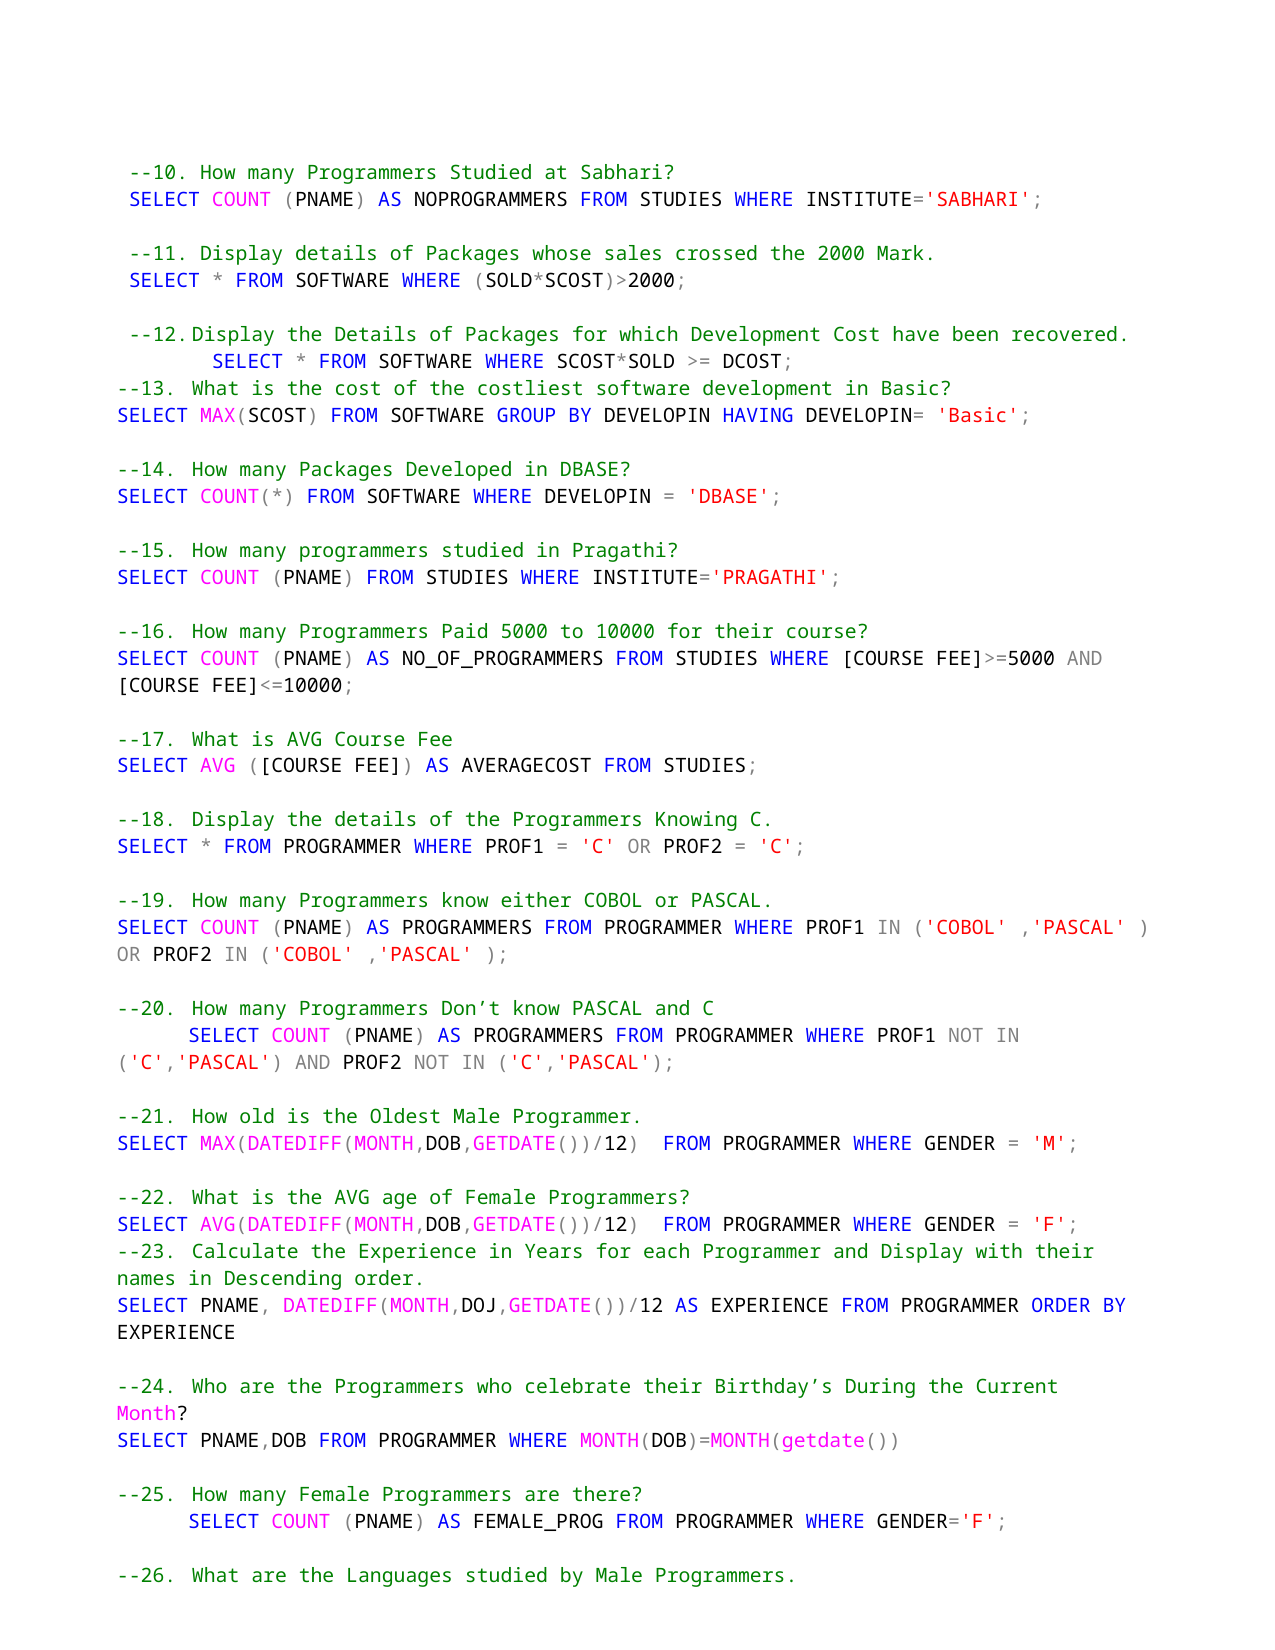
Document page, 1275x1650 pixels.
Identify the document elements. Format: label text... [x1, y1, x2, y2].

text SELECT COUNT (PNAME) AS PROGRAMMERS FROM PROGRAMMER WHERE PROF1 IN ('COBOL' ,'PASCAL' ) OR PROF2 IN ('COBOL' ,'PASCAL' ); [117, 914, 1156, 968]
text --12. Display the Details of Packages for which Development Cost have been recovered. [117, 320, 1156, 347]
text SELECT * FROM PROGRAMMER WHERE PROF1 = 'C' OR PROF2 = 'C'; [117, 833, 1156, 860]
text SELECT COUNT (PNAME) AS PROGRAMMERS FROM PROGRAMMER WHERE PROF1 NOT IN ('C','PASCAL') AND PROF2 NOT IN ('C','PASCAL'); [117, 1022, 1156, 1076]
text --14. How many Packages Developed in DBASE? [117, 455, 1156, 482]
text --24. Who are the Programmers who celebrate their Birthday’s During the Current [117, 1372, 1156, 1399]
text SELECT MAX(SCOST) FROM SOFTWARE GROUP BY DEVELOPIN HAVING DEVELOPIN= 'Basic'; [117, 401, 1156, 428]
text --11. Display details of Packages whose sales crossed the 2000 Mark. [117, 239, 1156, 266]
text --26. What are the Languages studied by Male Programmers. [117, 1561, 1156, 1588]
text SELECT MAX(DATEDIFF(MONTH,DOB,GETDATE())/12) FROM PROGRAMMER WHERE GENDER = 'M'; [117, 1129, 1156, 1156]
text SELECT AVG(DATEDIFF(MONTH,DOB,GETDATE())/12) FROM PROGRAMMER WHERE GENDER = 'F'; [117, 1210, 1156, 1237]
text SELECT * FROM SOFTWARE WHERE SCOST*SOLD >= DCOST; [117, 347, 1156, 374]
text SELECT AVG ([COURSE FEE]) AS AVERAGECOST FROM STUDIES; [117, 752, 1156, 779]
text SELECT COUNT (PNAME) AS NO_OF_PROGRAMMERS FROM STUDIES WHERE [COURSE FEE]>=5000 AND [COURSE FEE]<=10000; [117, 644, 1156, 698]
text --18. Display the details of the Programmers Knowing C. [117, 806, 1156, 833]
text SELECT PNAME,DOB FROM PROGRAMMER WHERE MONTH(DOB)=MONTH(getdate()) [117, 1426, 1156, 1453]
text SELECT COUNT (PNAME) AS NOPROGRAMMERS FROM STUDIES WHERE INSTITUTE='SABHARI'; [117, 185, 1156, 212]
text --16. How many Programmers Paid 5000 to 10000 for their course? [117, 617, 1156, 644]
text --25. How many Female Programmers are there? [117, 1480, 1156, 1507]
text --10. How many Programmers Studied at Sabhari? [117, 158, 1156, 185]
text Month? [117, 1399, 1156, 1426]
text SELECT COUNT (PNAME) AS FEMALE_PROG FROM PROGRAMMER WHERE GENDER='F'; [117, 1507, 1156, 1534]
text --20. How many Programmers Don’t know PASCAL and C [117, 994, 1156, 1022]
text --13. What is the cost of the costliest software development in Basic? [117, 374, 1156, 401]
text --17. What is AVG Course Fee [117, 725, 1156, 752]
text SELECT PNAME, DATEDIFF(MONTH,DOJ,GETDATE())/12 AS EXPERIENCE FROM PROGRAMMER ORDER BY EXPERIENCE [117, 1291, 1156, 1345]
text SELECT COUNT(*) FROM SOFTWARE WHERE DEVELOPIN = 'DBASE'; [117, 482, 1156, 509]
text SELECT * FROM SOFTWARE WHERE (SOLD*SCOST)>2000; [117, 266, 1156, 293]
text --23. Calculate the Experience in Years for each Programmer and Display with their names in Descending order. [117, 1237, 1156, 1291]
text SELECT COUNT (PNAME) FROM STUDIES WHERE INSTITUTE='PRAGATHI'; [117, 563, 1156, 590]
text --22. What is the AVG age of Female Programmers? [117, 1183, 1156, 1210]
text --15. How many programmers studied in Pragathi? [117, 536, 1156, 563]
text --19. How many Programmers know either COBOL or PASCAL. [117, 887, 1156, 914]
text --21. How old is the Oldest Male Programmer. [117, 1102, 1156, 1129]
